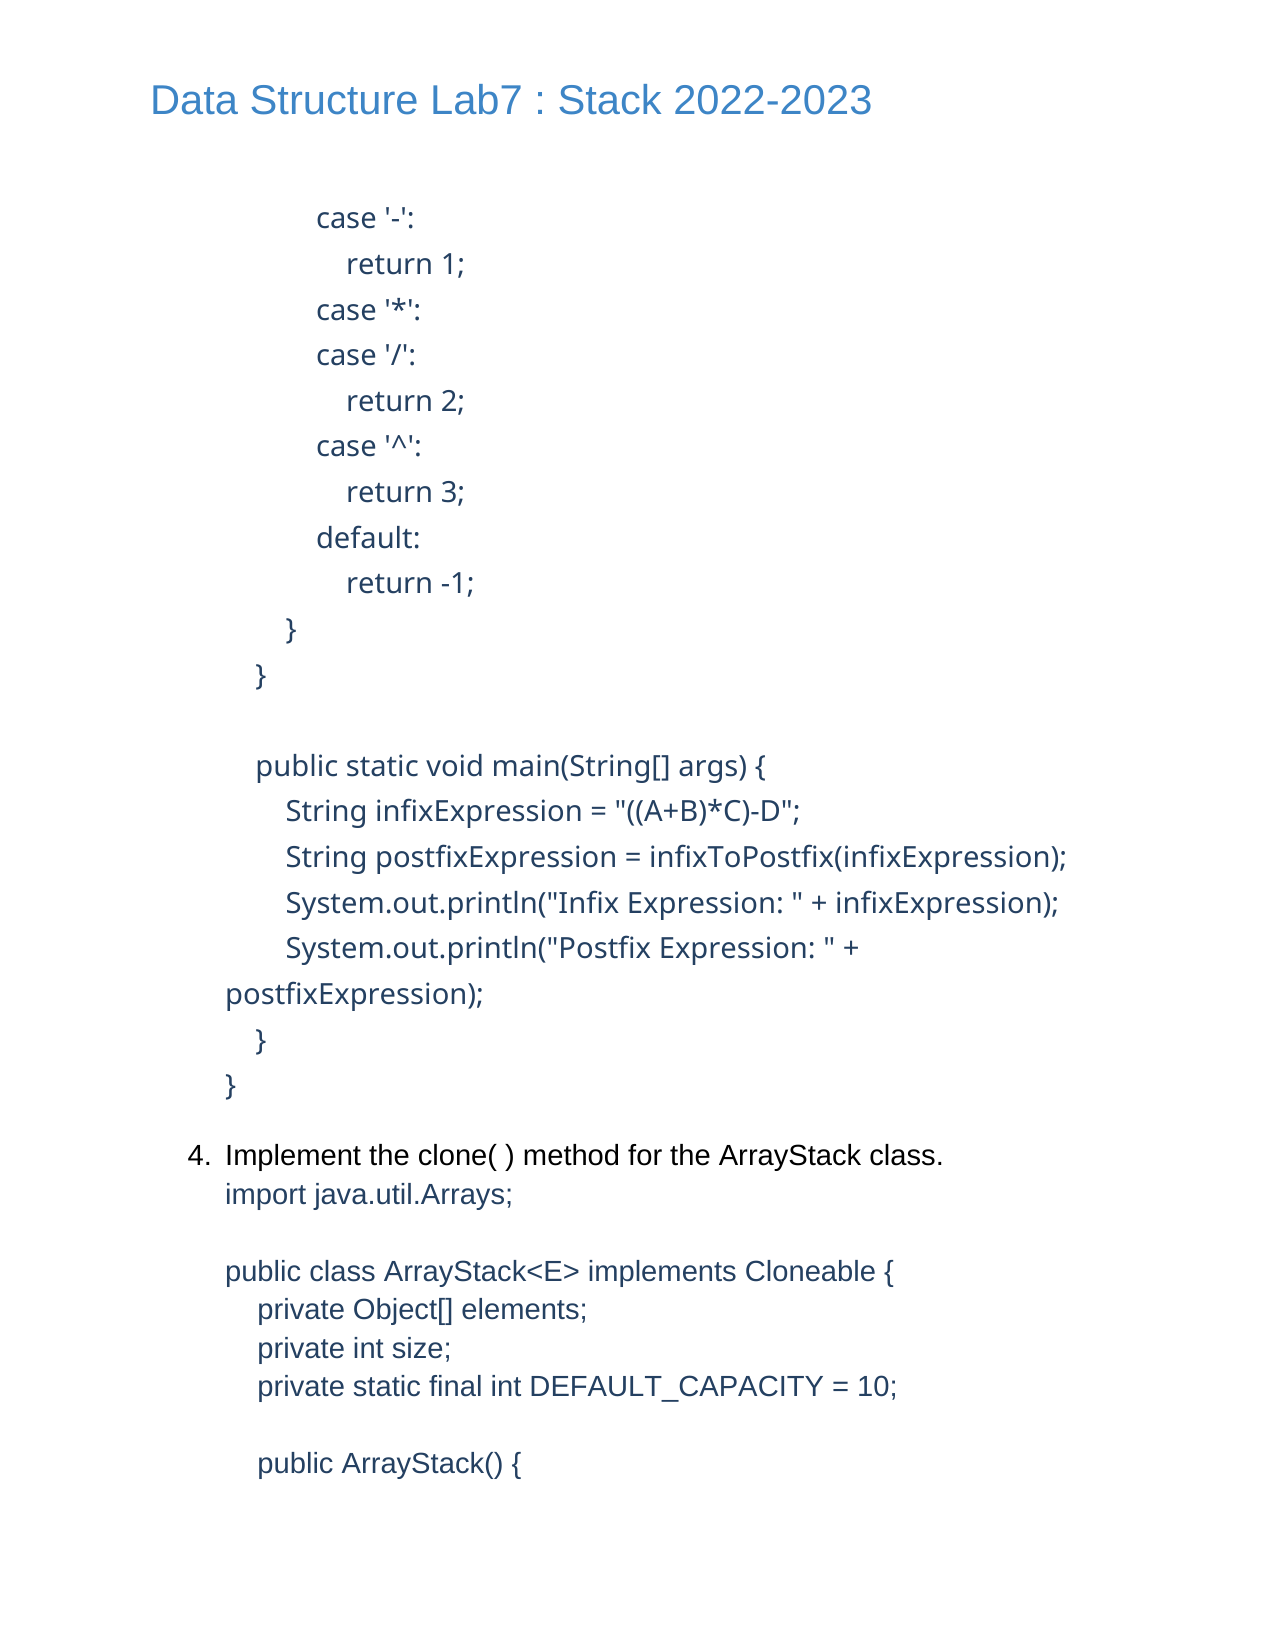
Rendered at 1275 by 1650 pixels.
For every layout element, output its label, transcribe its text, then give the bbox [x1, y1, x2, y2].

text System.out.println("Postfix Expression: " + postfixExpression); [225, 928, 1125, 1013]
text return 1; [225, 243, 1125, 283]
list Implement the clone( ) method for the ArrayStack class. [187, 1138, 1125, 1172]
text System.out.println("Infix Expression: " + infixExpression); [225, 882, 1125, 922]
text private int size; [225, 1331, 1125, 1364]
text public class ArrayStack<E> implements Cloneable { [225, 1254, 1125, 1287]
text public ArrayStack() { [225, 1447, 1125, 1480]
text case '-': [225, 198, 1125, 237]
text String postfixExpression = infixToPostfix(infixExpression); [225, 836, 1125, 876]
text default: [225, 517, 1125, 557]
text private static final int DEFAULT_CAPACITY = 10; [225, 1369, 1125, 1403]
text } [225, 654, 1125, 693]
text } [225, 1019, 1125, 1058]
text public static void main(String[] args) { [225, 745, 1125, 785]
text return 3; [225, 471, 1125, 511]
text import java.util.Arrays; [225, 1177, 1125, 1210]
text return 2; [225, 380, 1125, 420]
text case '^': [225, 426, 1125, 465]
text return -1; [225, 563, 1125, 602]
text String infixExpression = "((A+B)*C)-D"; [225, 791, 1125, 830]
text private Object[] elements; [225, 1292, 1125, 1326]
text case '/': [225, 334, 1125, 374]
text } [225, 608, 1125, 648]
text case '*': [225, 289, 1125, 328]
text } [225, 1064, 1125, 1134]
